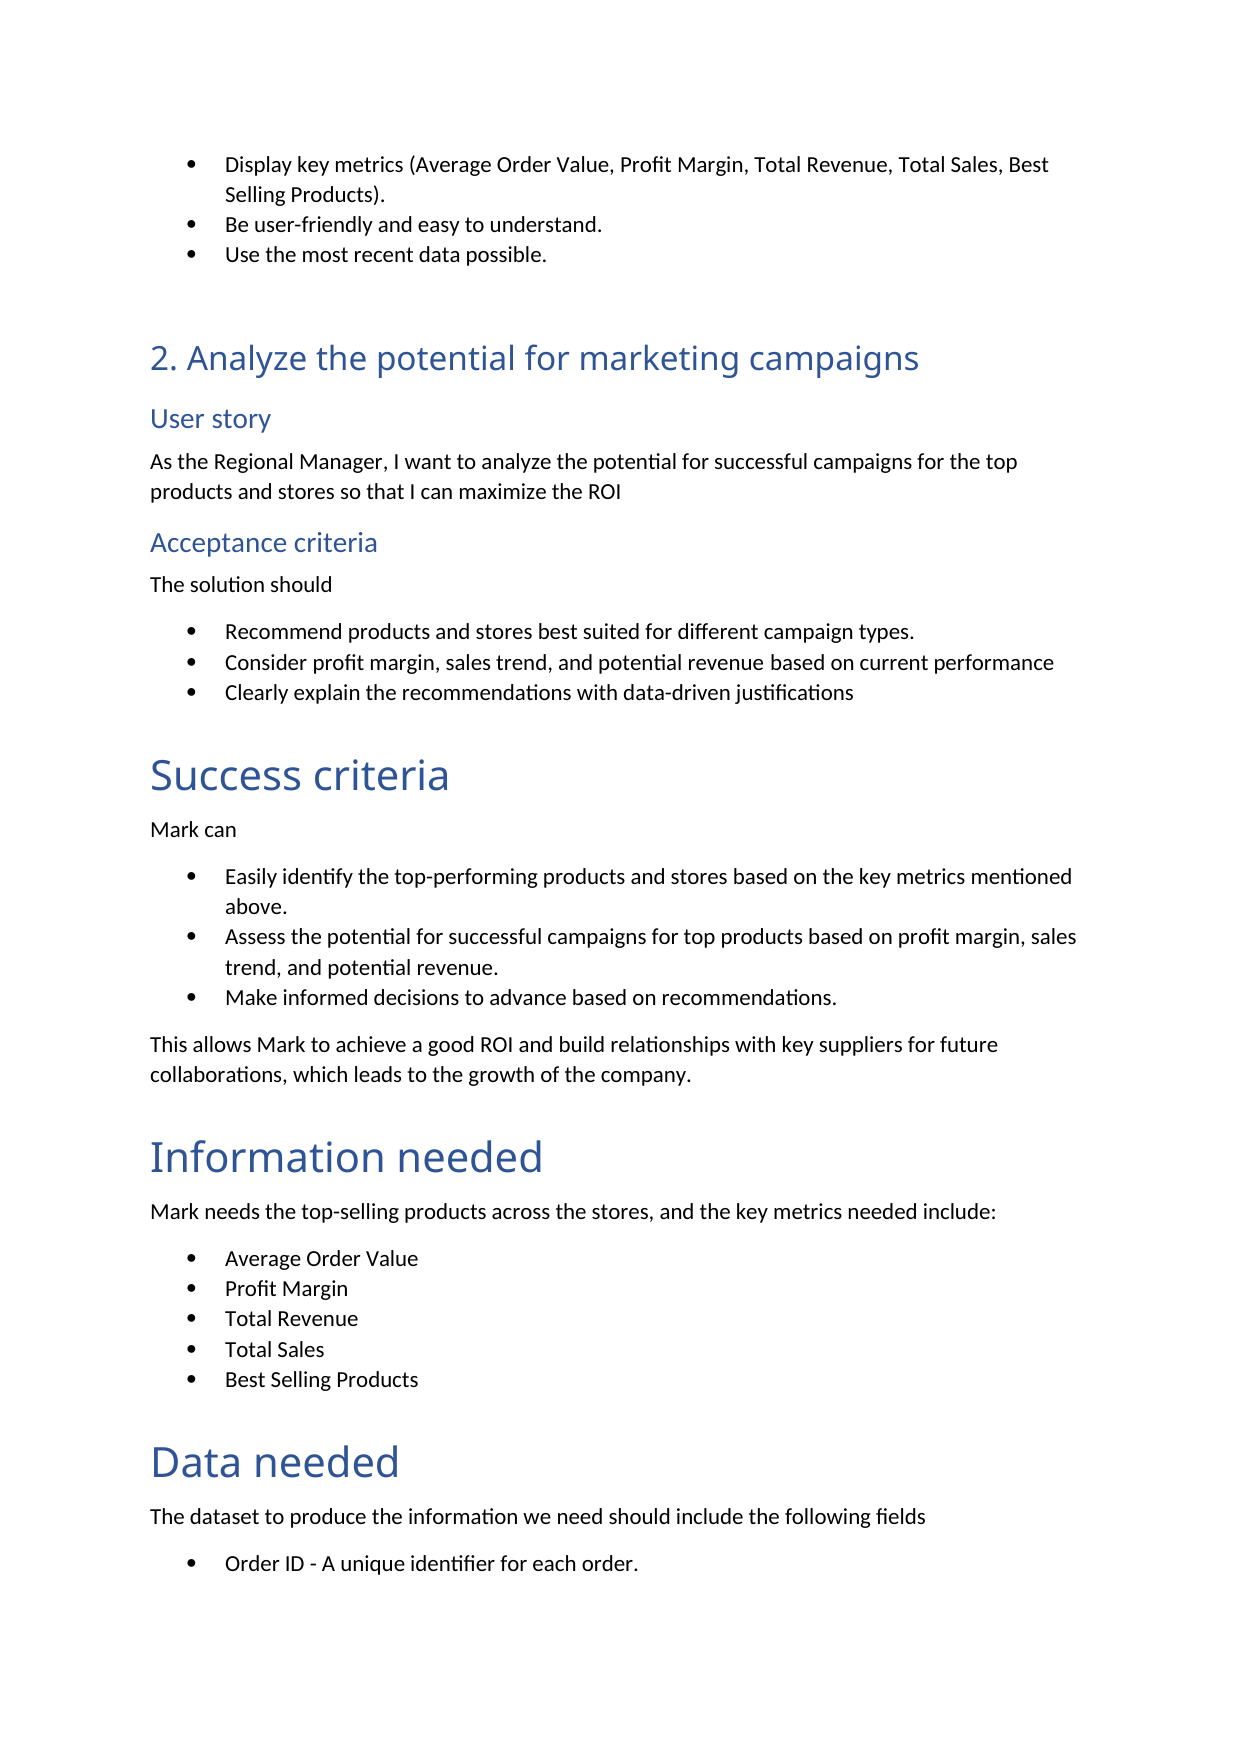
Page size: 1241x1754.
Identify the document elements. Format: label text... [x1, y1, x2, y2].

subtitle Success criteria [150, 746, 1090, 802]
list Best Selling Products [187, 1365, 1090, 1393]
list Use the most recent data possible. [187, 241, 1090, 269]
list Clearly explain the recommendations with data-driven justifications [187, 678, 1090, 706]
text The dataset to produce the information we need should include the following fields [150, 1502, 1090, 1530]
text Mark can [150, 815, 1090, 843]
text The solution should [150, 571, 1090, 599]
subtitle Acceptance criteria [150, 524, 1090, 559]
list Make informed decisions to advance based on recommendations. [187, 983, 1090, 1011]
list Total Sales [187, 1335, 1090, 1363]
text This allows Mark to achieve a good ROI and build relationships with key suppliers for future collaborations, which leads to the growth of the company. [150, 1030, 1090, 1088]
list Assess the potential for successful campaigns for top products based on profit margin, sales trend, and potential revenue. [187, 922, 1090, 981]
text Mark needs the top-selling products across the stores, and the key metrics needed include: [150, 1197, 1090, 1225]
subtitle 2. Analyze the potential for marketing campaigns [150, 334, 1090, 380]
list Total Revenue [187, 1304, 1090, 1333]
list Consider profit margin, sales trend, and potential revenue based on current performance [187, 648, 1090, 676]
subtitle User story [150, 400, 1090, 436]
list Display key metrics (Average Order Value, Profit Margin, Total Revenue, Total Sales, Best Selling Products). [187, 150, 1090, 208]
subtitle Data needed [150, 1433, 1090, 1489]
list Easily identify the top-performing products and stores based on the key metrics mentioned above. [187, 862, 1090, 920]
subtitle Information needed [150, 1128, 1090, 1184]
list Be user-friendly and easy to understand. [187, 210, 1090, 238]
list Recommend products and stores best suited for different campaign types. [187, 617, 1090, 646]
list Profit Margin [187, 1274, 1090, 1302]
list Order ID - A unique identifier for each order. [187, 1549, 1090, 1577]
text As the Regional Manager, I want to analyze the potential for successful campaigns for the top products and stores so that I can maximize the ROI [150, 447, 1090, 505]
list Average Order Value [187, 1244, 1090, 1272]
